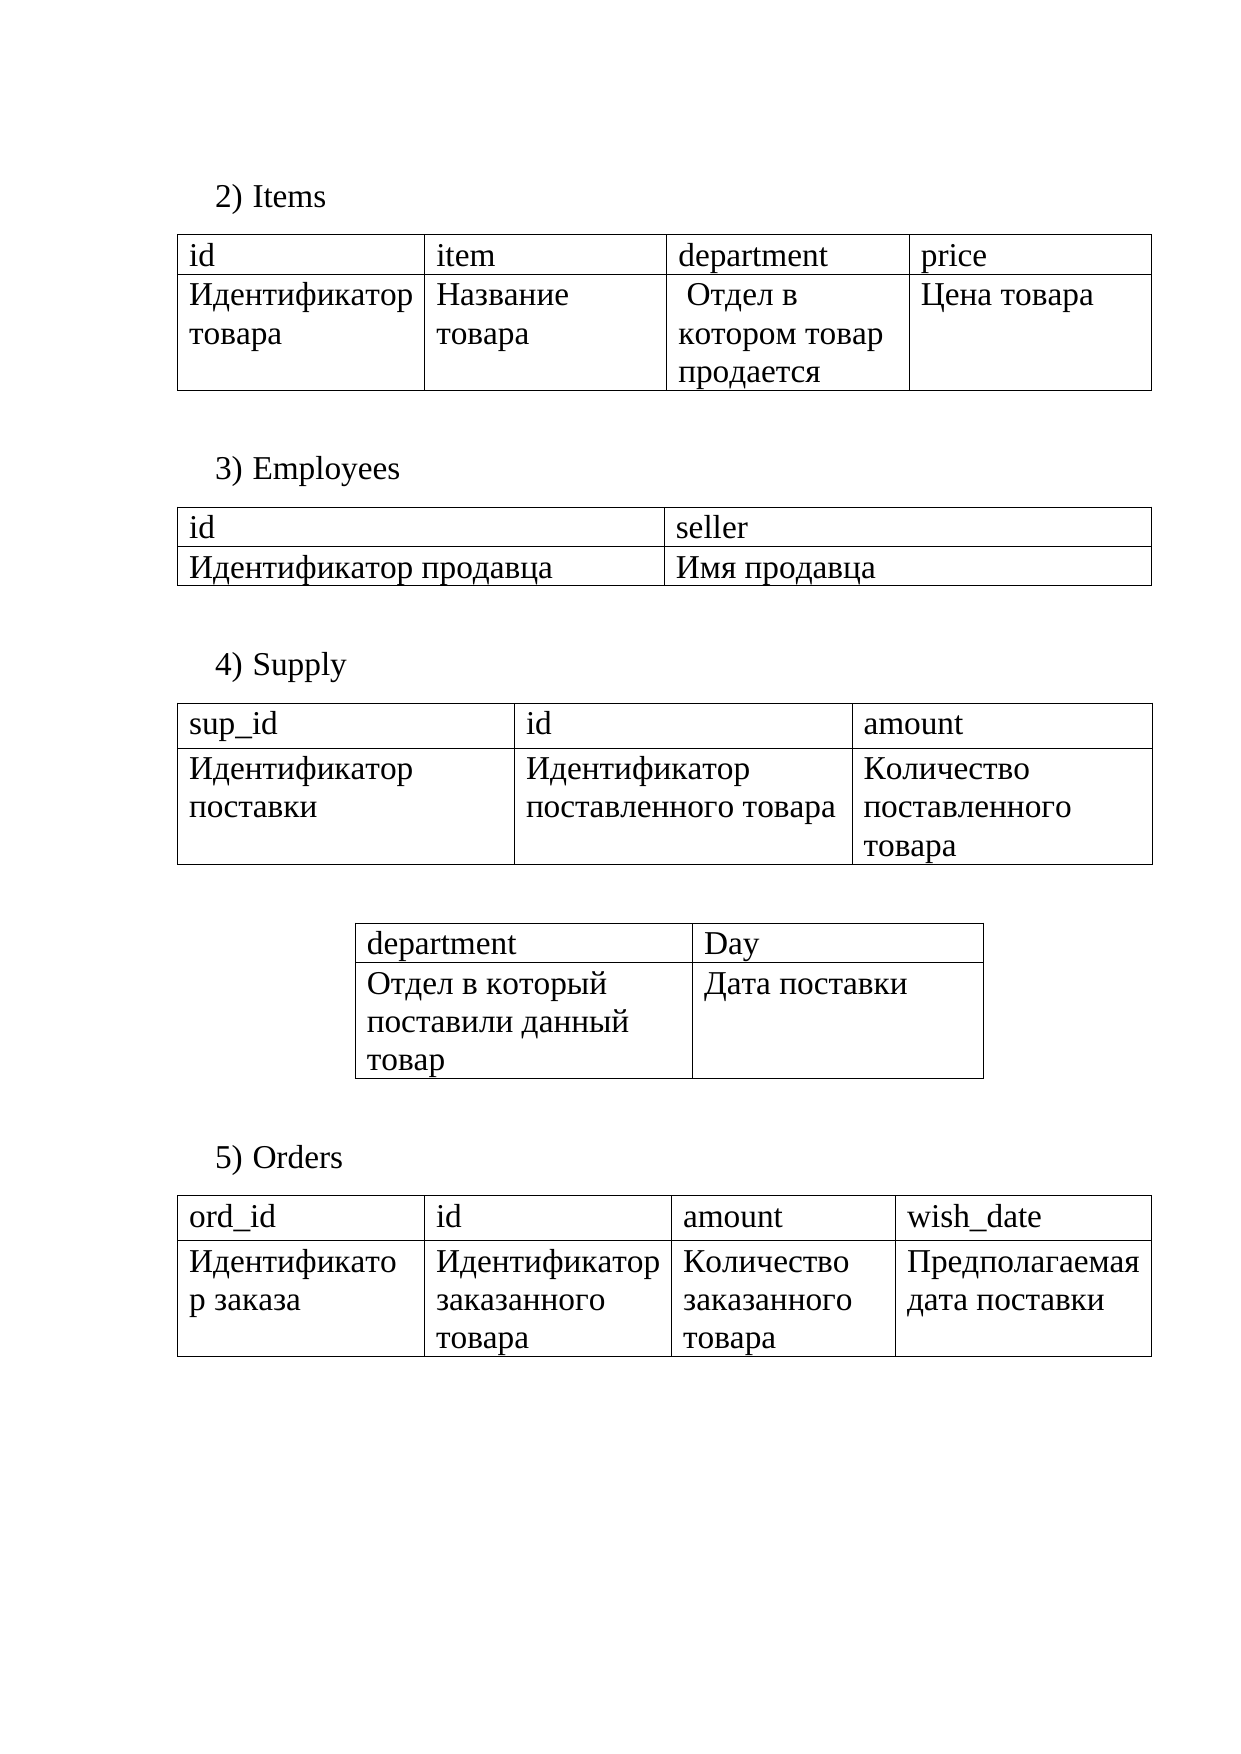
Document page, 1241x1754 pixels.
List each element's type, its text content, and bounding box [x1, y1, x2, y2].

table_header item [425, 235, 666, 273]
table_cell Отдел в котором товар продается [667, 275, 909, 389]
table_cell Отдел в который поставили данный товар [356, 963, 692, 1078]
table_header id [425, 1196, 671, 1240]
table_header sup_id [178, 704, 514, 747]
table_cell Идентификатор заказанного товара [425, 1241, 671, 1356]
list Supply [215, 644, 1152, 683]
table_header department [667, 235, 909, 273]
table_cell Имя продавца [665, 547, 1151, 585]
table_cell Название товара [425, 275, 666, 389]
table_cell Идентификатор поставки [178, 749, 514, 863]
table_header id [178, 235, 424, 273]
table_cell Количество поставленного товара [853, 749, 1152, 863]
table_cell Идентификатор товара [178, 275, 424, 389]
table_header id [515, 704, 852, 747]
table_cell Идентификатор продавца [178, 547, 664, 585]
table_header ord_id [178, 1196, 424, 1240]
list Employees [215, 449, 1152, 487]
table_cell Идентификатор заказа [178, 1241, 424, 1356]
table_header amount [853, 704, 1152, 747]
table_cell Идентификатор поставленного товара [515, 749, 852, 863]
table_cell Дата поставки [693, 963, 983, 1078]
table_header wish_date [896, 1196, 1151, 1240]
table_header seller [665, 508, 1151, 546]
table_header amount [672, 1196, 895, 1240]
table_cell Количество заказанного товара [672, 1241, 895, 1356]
table_header department [356, 924, 692, 962]
table_header price [910, 235, 1151, 273]
table_cell Предполагаемая дата поставки [896, 1241, 1151, 1356]
table_cell Цена товара [910, 275, 1151, 389]
list Items [215, 176, 1152, 214]
table_header Day [693, 924, 983, 962]
list Orders [215, 1137, 1152, 1175]
table_header id [178, 508, 664, 546]
